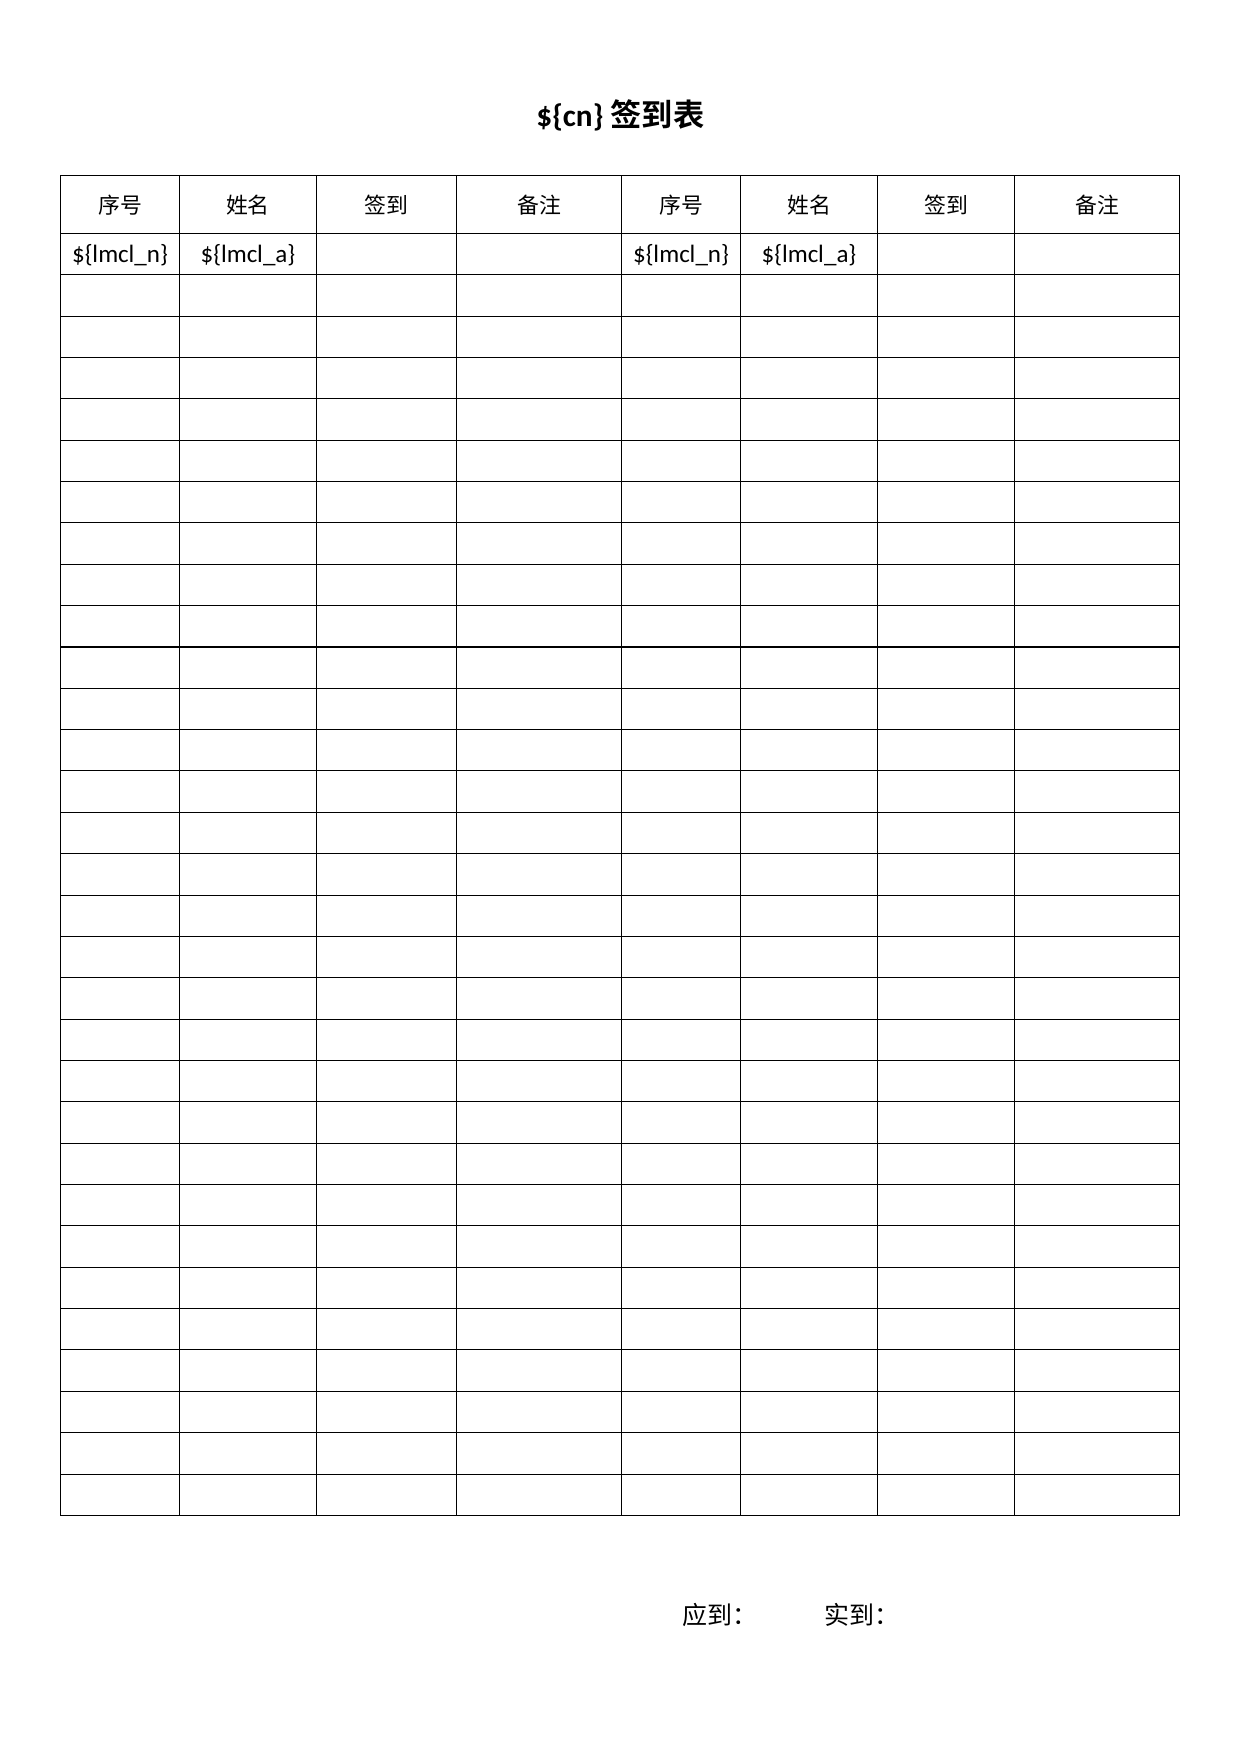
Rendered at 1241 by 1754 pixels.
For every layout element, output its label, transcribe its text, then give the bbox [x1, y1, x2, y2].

table_cell [878, 275, 1014, 316]
table_cell [622, 1392, 740, 1432]
table_cell [180, 1475, 316, 1515]
table_cell [1015, 648, 1179, 688]
table_header 签到 [878, 176, 1014, 233]
table_cell [317, 399, 456, 439]
table_cell [622, 1102, 740, 1143]
table_cell [180, 896, 316, 936]
table_cell [622, 896, 740, 936]
table_cell [180, 275, 316, 316]
table_cell [878, 771, 1014, 812]
table_cell [741, 565, 877, 605]
table_cell [457, 1020, 621, 1060]
table_cell [622, 523, 740, 564]
table_cell [180, 771, 316, 812]
table_cell [741, 1102, 877, 1143]
table_cell [457, 565, 621, 605]
table_cell [61, 937, 179, 977]
table_cell [1015, 937, 1179, 977]
table_cell [457, 648, 621, 688]
table_cell [317, 606, 456, 646]
table_cell [878, 358, 1014, 398]
table_cell [457, 1268, 621, 1308]
table_cell [878, 1020, 1014, 1060]
table_cell [317, 813, 456, 853]
table_cell [180, 1433, 316, 1473]
table_cell [317, 1475, 456, 1515]
table_cell [180, 482, 316, 522]
table_cell [180, 813, 316, 853]
table_cell [1015, 399, 1179, 439]
table_cell [878, 978, 1014, 1018]
table_cell [317, 1309, 456, 1349]
table_cell [1015, 565, 1179, 605]
table_cell [180, 565, 316, 605]
table_cell [1015, 317, 1179, 357]
table_cell [457, 1433, 621, 1473]
table_cell [741, 1475, 877, 1515]
table_cell [180, 1144, 316, 1184]
table_header 序号 [622, 176, 740, 233]
table_cell [317, 482, 456, 522]
table_cell [1015, 1475, 1179, 1515]
table_cell [61, 1185, 179, 1225]
table_cell [61, 1061, 179, 1101]
table_cell [457, 771, 621, 812]
table_cell [61, 978, 179, 1018]
table_cell [180, 854, 316, 894]
table_cell [180, 937, 316, 977]
table_cell [317, 1061, 456, 1101]
table_cell [878, 1226, 1014, 1267]
table_cell [1015, 978, 1179, 1018]
table_cell [878, 1268, 1014, 1308]
table_cell [622, 399, 740, 439]
table_cell [317, 771, 456, 812]
table_cell [1015, 441, 1179, 481]
table_cell [457, 317, 621, 357]
table_cell [622, 1350, 740, 1391]
table_header 备注 [1015, 176, 1179, 233]
table_cell [1015, 1226, 1179, 1267]
table_cell [622, 854, 740, 894]
table_cell [622, 1144, 740, 1184]
table_cell [61, 1309, 179, 1349]
table_cell [622, 689, 740, 729]
table_cell [457, 1392, 621, 1432]
table_header 备注 [457, 176, 621, 233]
table_cell [741, 441, 877, 481]
table_cell [878, 523, 1014, 564]
table_cell [1015, 1392, 1179, 1432]
table_cell [180, 730, 316, 770]
table_cell ${lmcl_n} [61, 234, 179, 274]
table_cell [457, 523, 621, 564]
table_cell [1015, 1433, 1179, 1473]
table_cell [61, 730, 179, 770]
table_cell [317, 854, 456, 894]
table_cell [457, 275, 621, 316]
table_cell [741, 358, 877, 398]
table_cell [741, 896, 877, 936]
table_cell [61, 854, 179, 894]
table_cell [61, 399, 179, 439]
table_cell [1015, 896, 1179, 936]
table_cell [180, 1061, 316, 1101]
table_cell [61, 358, 179, 398]
table_cell [61, 1020, 179, 1060]
table_cell [1015, 1309, 1179, 1349]
table_cell [741, 317, 877, 357]
table_cell [741, 771, 877, 812]
table_cell [741, 1185, 877, 1225]
table_cell [622, 1475, 740, 1515]
table_cell [180, 1309, 316, 1349]
table_cell [317, 896, 456, 936]
table_cell [457, 358, 621, 398]
table_cell [741, 1433, 877, 1473]
table_cell [741, 1020, 877, 1060]
table_cell [1015, 275, 1179, 316]
table_cell [457, 1185, 621, 1225]
table_cell [180, 399, 316, 439]
table_cell [180, 978, 316, 1018]
table_cell [741, 1144, 877, 1184]
table_cell [457, 441, 621, 481]
table_cell [180, 1020, 316, 1060]
table_cell [180, 358, 316, 398]
table_cell [878, 565, 1014, 605]
table_cell [741, 606, 877, 646]
table_cell [622, 1309, 740, 1349]
table_cell [457, 1144, 621, 1184]
table_cell [61, 565, 179, 605]
table_cell [61, 441, 179, 481]
table_cell [878, 606, 1014, 646]
table_cell [622, 1061, 740, 1101]
table_cell [1015, 1185, 1179, 1225]
table_cell [317, 937, 456, 977]
table_cell [317, 1185, 456, 1225]
table_cell [878, 317, 1014, 357]
table_cell [1015, 523, 1179, 564]
table_cell [1015, 606, 1179, 646]
table_cell [317, 689, 456, 729]
table_cell [878, 399, 1014, 439]
table_cell [622, 317, 740, 357]
table_cell [1015, 1102, 1179, 1143]
table_cell [317, 1226, 456, 1267]
table_cell [741, 523, 877, 564]
table_cell [317, 1392, 456, 1432]
table_cell [878, 730, 1014, 770]
table_cell [741, 813, 877, 853]
table_cell [457, 1226, 621, 1267]
table_cell [317, 275, 456, 316]
table_cell [878, 1185, 1014, 1225]
table_cell [1015, 689, 1179, 729]
table_cell [457, 606, 621, 646]
table_cell [878, 482, 1014, 522]
table_cell [741, 1392, 877, 1432]
table_cell [317, 730, 456, 770]
table_cell [180, 317, 316, 357]
table_cell [741, 730, 877, 770]
table_cell [1015, 234, 1179, 274]
table_cell [622, 978, 740, 1018]
table_cell [1015, 730, 1179, 770]
table_cell [1015, 1144, 1179, 1184]
table_cell [317, 648, 456, 688]
table_cell [741, 275, 877, 316]
table_cell [622, 606, 740, 646]
table_cell [741, 399, 877, 439]
table_cell [741, 689, 877, 729]
table_cell [317, 358, 456, 398]
table_cell [457, 1350, 621, 1391]
table_cell [622, 1020, 740, 1060]
table_cell [1015, 1020, 1179, 1060]
table_cell [317, 317, 456, 357]
table_cell [180, 648, 316, 688]
table_cell [61, 275, 179, 316]
subtitle ${cn} 签到表 [70, 81, 1171, 146]
table_cell [457, 1102, 621, 1143]
table_cell [61, 771, 179, 812]
table_cell [622, 1433, 740, 1473]
table_cell [180, 523, 316, 564]
table_cell [317, 1350, 456, 1391]
table_cell [317, 1020, 456, 1060]
table_cell [61, 689, 179, 729]
table_cell ${lmcl_a} [741, 234, 877, 274]
table_cell [741, 648, 877, 688]
table_cell [457, 399, 621, 439]
table_cell [180, 606, 316, 646]
table_cell [622, 813, 740, 853]
table_cell [878, 1061, 1014, 1101]
table_cell [622, 441, 740, 481]
table_cell [741, 937, 877, 977]
table_cell [741, 854, 877, 894]
table_cell [317, 565, 456, 605]
table_cell [741, 482, 877, 522]
table_cell [317, 234, 456, 274]
table_cell [878, 234, 1014, 274]
table_cell [457, 978, 621, 1018]
table_cell [878, 813, 1014, 853]
table_cell [1015, 1350, 1179, 1391]
table_cell [622, 1185, 740, 1225]
table_cell [317, 1144, 456, 1184]
table_cell ${lmcl_a} [180, 234, 316, 274]
table_cell [622, 358, 740, 398]
table_cell [61, 1433, 179, 1473]
table_header 签到 [317, 176, 456, 233]
table_cell [878, 648, 1014, 688]
table_cell [61, 1268, 179, 1308]
table_header 姓名 [741, 176, 877, 233]
table_cell [622, 1268, 740, 1308]
text 应到： 实到： [638, 1581, 1171, 1646]
table_cell [457, 730, 621, 770]
table_cell [180, 1350, 316, 1391]
table_cell [61, 1350, 179, 1391]
table_cell [457, 896, 621, 936]
table_cell [317, 978, 456, 1018]
table_cell [1015, 482, 1179, 522]
table_cell [457, 813, 621, 853]
table_cell [61, 482, 179, 522]
table_cell [878, 1102, 1014, 1143]
table_cell [61, 1392, 179, 1432]
table_cell [61, 1102, 179, 1143]
table_cell [180, 1392, 316, 1432]
table_cell [622, 275, 740, 316]
table_cell [61, 606, 179, 646]
table_cell [878, 854, 1014, 894]
table_cell [457, 689, 621, 729]
table_cell [878, 1475, 1014, 1515]
table_cell [622, 482, 740, 522]
table_cell [878, 1144, 1014, 1184]
table_cell [1015, 1268, 1179, 1308]
table_cell [1015, 771, 1179, 812]
table_cell [1015, 813, 1179, 853]
table_cell [622, 730, 740, 770]
table_cell [878, 896, 1014, 936]
table_cell [61, 648, 179, 688]
table_cell [61, 896, 179, 936]
table_cell [457, 1061, 621, 1101]
table_cell [878, 937, 1014, 977]
table_cell [622, 1226, 740, 1267]
table_cell [622, 565, 740, 605]
table_cell [878, 1350, 1014, 1391]
table_cell [878, 441, 1014, 481]
table_cell [741, 1226, 877, 1267]
table_cell [317, 523, 456, 564]
table_header 姓名 [180, 176, 316, 233]
table_cell [878, 1392, 1014, 1432]
table_cell [1015, 1061, 1179, 1101]
table_cell [878, 689, 1014, 729]
table_cell [1015, 358, 1179, 398]
table_cell [61, 1144, 179, 1184]
table_cell [180, 441, 316, 481]
table_cell [741, 1309, 877, 1349]
table_cell [457, 234, 621, 274]
table_cell [457, 1475, 621, 1515]
table_cell [61, 523, 179, 564]
table_cell [317, 1268, 456, 1308]
table_cell [878, 1433, 1014, 1473]
table_cell [622, 648, 740, 688]
table_cell [1015, 854, 1179, 894]
table_cell ${lmcl_n} [622, 234, 740, 274]
table_cell [457, 854, 621, 894]
table_cell [61, 317, 179, 357]
table_cell [741, 1061, 877, 1101]
table_cell [180, 1268, 316, 1308]
table_header 序号 [61, 176, 179, 233]
table_cell [457, 937, 621, 977]
table_cell [61, 813, 179, 853]
table_cell [61, 1226, 179, 1267]
table_cell [317, 441, 456, 481]
table_cell [317, 1102, 456, 1143]
table_cell [317, 1433, 456, 1473]
table_cell [457, 1309, 621, 1349]
table_cell [180, 689, 316, 729]
table_cell [741, 978, 877, 1018]
table_cell [741, 1350, 877, 1391]
table_cell [180, 1185, 316, 1225]
table_cell [622, 937, 740, 977]
table_cell [180, 1102, 316, 1143]
table_cell [878, 1309, 1014, 1349]
table_cell [61, 1475, 179, 1515]
table_cell [180, 1226, 316, 1267]
table_cell [457, 482, 621, 522]
table_cell [741, 1268, 877, 1308]
table_cell [622, 771, 740, 812]
